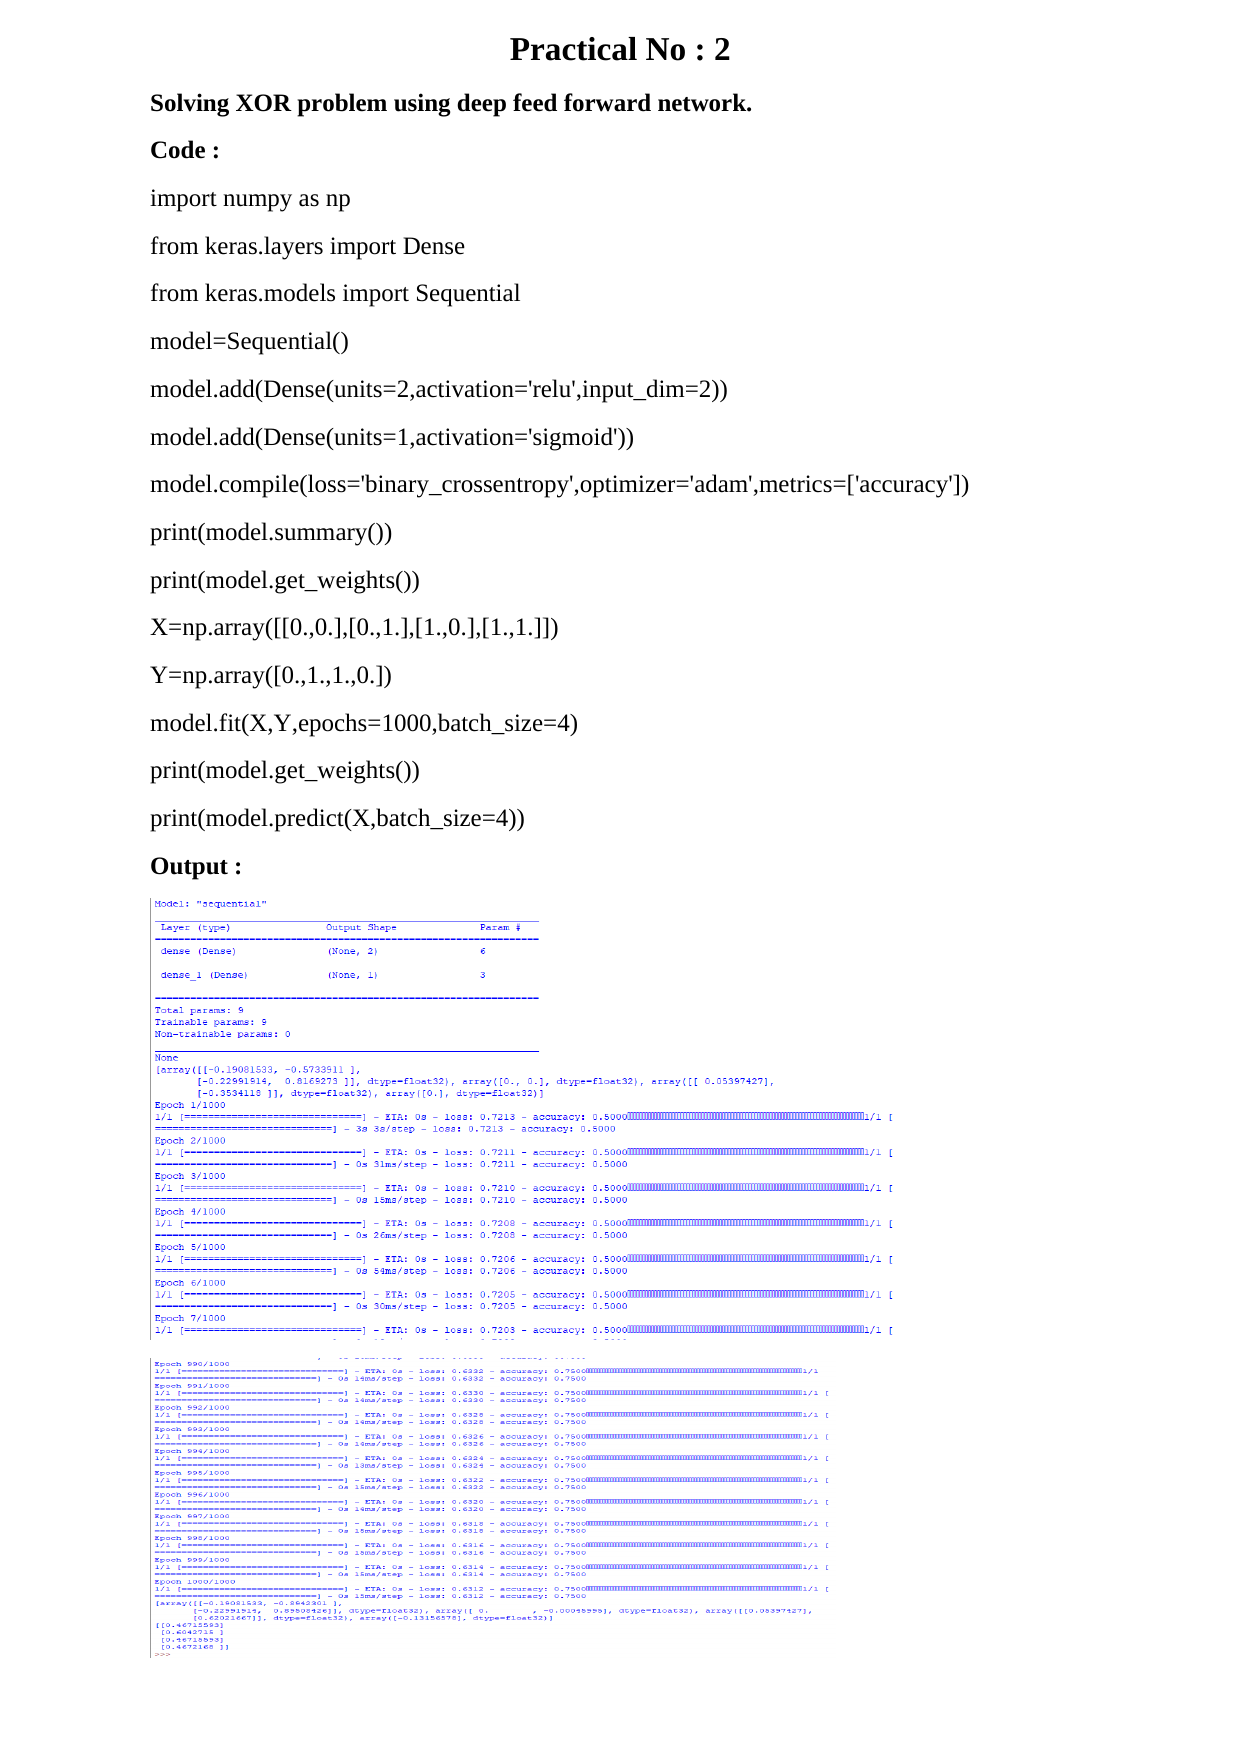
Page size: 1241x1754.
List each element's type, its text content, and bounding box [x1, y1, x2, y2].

text Output : [150, 851, 1090, 880]
picture [150, 1358, 837, 1658]
text model.compile(loss='binary_crossentropy',optimizer='adam',metrics=['accuracy']) [150, 469, 1090, 498]
text print(model.get_weights()) [150, 756, 1090, 784]
text X=np.array([[0.,0.],[0.,1.],[1.,0.],[1.,1.]]) [150, 612, 1090, 641]
text Y=np.array([0.,1.,1.,0.]) [150, 660, 1090, 689]
text Practical No : 2 [150, 29, 1090, 68]
text import numpy as np [150, 183, 1090, 212]
text model=Sequential() [150, 326, 1090, 355]
text print(model.predict(X,batch_size=4)) [150, 803, 1090, 832]
text model.add(Dense(units=2,activation='relu',input_dim=2)) [150, 374, 1090, 403]
text from keras.layers import Dense [150, 231, 1090, 259]
text model.add(Dense(units=1,activation='sigmoid')) [150, 422, 1090, 450]
text print(model.summary()) [150, 517, 1090, 546]
text model.fit(X,Y,epochs=1000,batch_size=4) [150, 708, 1090, 737]
text print(model.get_weights()) [150, 565, 1090, 593]
text from keras.models import Sequential [150, 278, 1090, 307]
picture [150, 898, 901, 1340]
text Solving XOR problem using deep feed forward network. [150, 88, 1090, 116]
text Code : [150, 135, 1090, 164]
